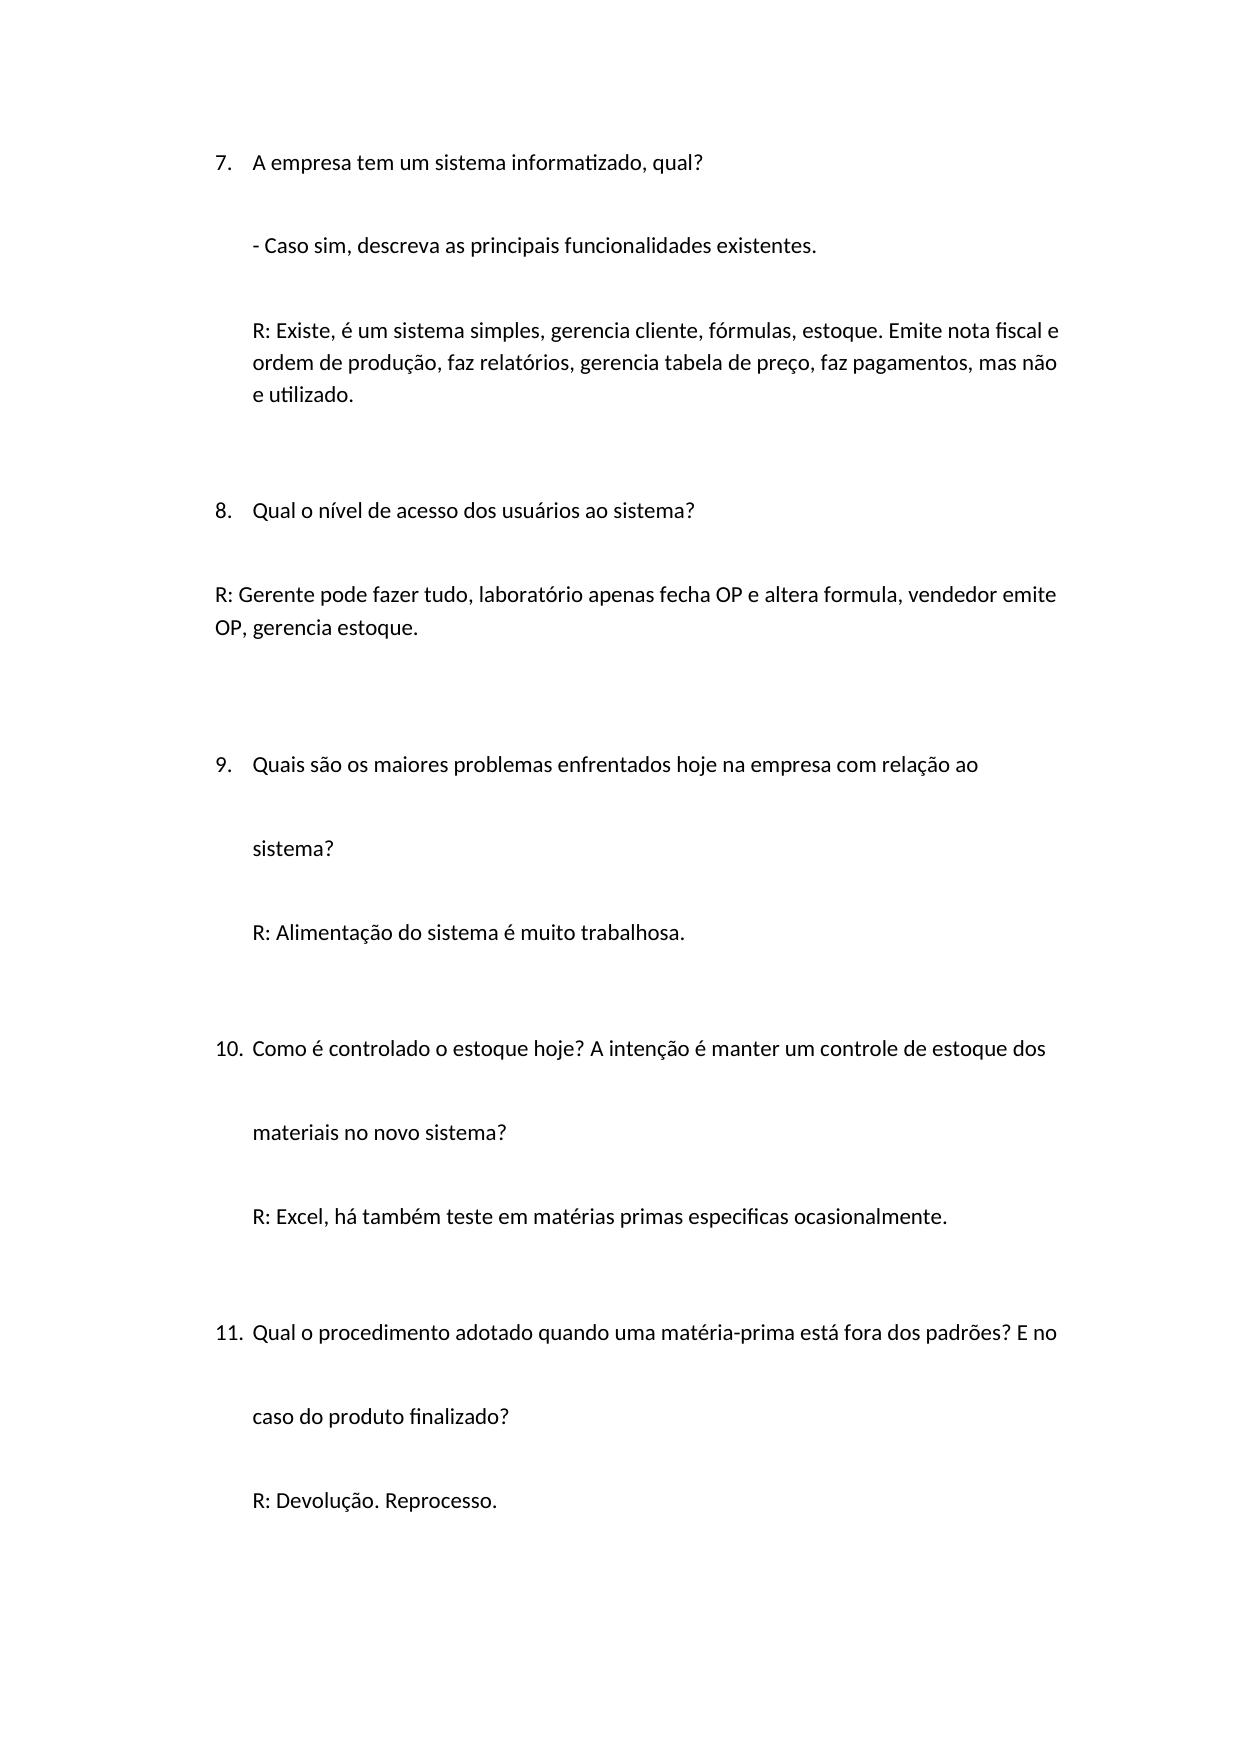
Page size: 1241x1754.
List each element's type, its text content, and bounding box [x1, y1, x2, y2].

list Como é controlado o estoque hoje? A intenção é manter um controle de estoque dos materiais no novo sistema? [215, 1034, 1063, 1146]
list R: Devolução. Reprocesso. [252, 1487, 1063, 1514]
list R: Existe, é um sistema simples, gerencia cliente, fórmulas, estoque. Emite nota fiscal e ordem de produção, faz relatórios, gerencia tabela de preço, faz pagamentos, mas não e utilizado. [252, 316, 1063, 408]
list Qual o nível de acesso dos usuários ao sistema? [215, 496, 1063, 524]
list A empresa tem um sistema informatizado, qual? - Caso sim, descreva as principais funcionalidades existentes. [215, 148, 1063, 260]
list Quais são os maiores problemas enfrentados hoje na empresa com relação ao sistema? [215, 750, 1063, 862]
list R: Alimentação do sistema é muito trabalhosa. [252, 918, 1063, 946]
text R: Gerente pode fazer tudo, laboratório apenas fecha OP e altera formula, vendedor emite OP, gerencia estoque. [215, 580, 1063, 641]
list R: Excel, há também teste em matérias primas especificas ocasionalmente. [252, 1202, 1063, 1230]
list Qual o procedimento adotado quando uma matéria-prima está fora dos padrões? E no caso do produto finalizado? [215, 1318, 1063, 1431]
